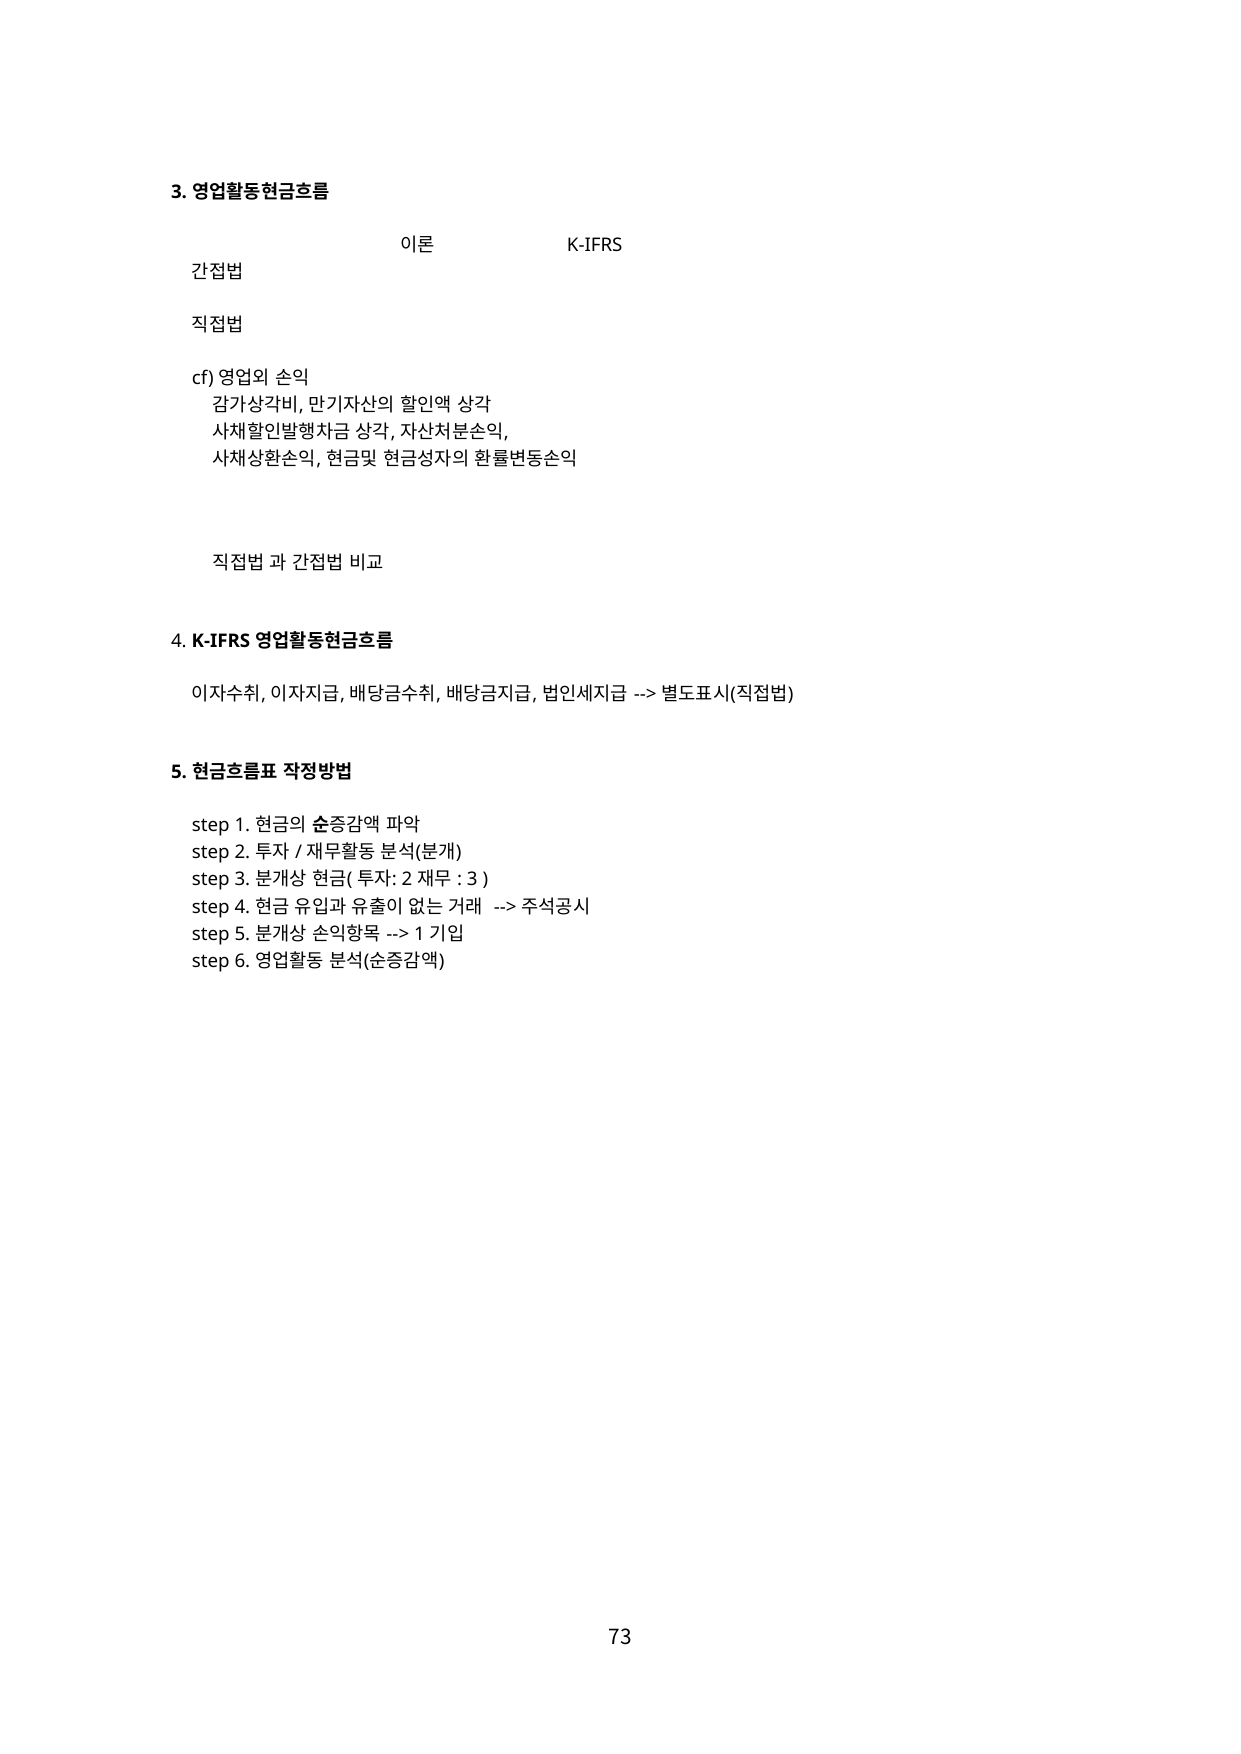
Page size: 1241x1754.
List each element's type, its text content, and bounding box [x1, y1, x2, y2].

text step 4. 현금 유입과 유출이 없는 거래 --> 주석공시 [192, 891, 1090, 918]
text 직접법 과 간접법 비교 [212, 548, 1090, 575]
text 사채상환손익, 현금및 현금성자의 환률변동손익 [212, 444, 1090, 471]
text step 1. 현금의 순증감액 파악 [192, 810, 1090, 837]
text 5. 현금흐름표 작정방법 [171, 757, 1090, 784]
text step 6. 영업활동 분석(순증감액) [192, 946, 1090, 973]
text step 3. 분개상 현금( 투자: 2 재무 : 3 ) [192, 864, 1090, 891]
text 3. 영업활동현금흐름 [171, 177, 1090, 204]
text 이론 K-IFRS [171, 230, 1090, 257]
text 간접법 [192, 257, 1090, 284]
text step 2. 투자 / 재무활동 분석(분개) [192, 837, 1090, 864]
text 4. K-IFRS 영업활동현금흐름 [171, 626, 1090, 653]
text 감가상각비, 만기자산의 할인액 상각 [212, 390, 1090, 417]
text cf) 영업외 손익 [192, 362, 1090, 390]
text 사채할인발행차금 상각, 자산처분손익, [212, 417, 1090, 444]
text 직접법 [192, 310, 1090, 337]
text 이자수취, 이자지급, 배당금수취, 배당금지급, 법인세지급 --> 별도표시(직접법) [192, 679, 1090, 706]
text step 5. 분개상 손익항목 --> 1 기입 [192, 918, 1090, 946]
